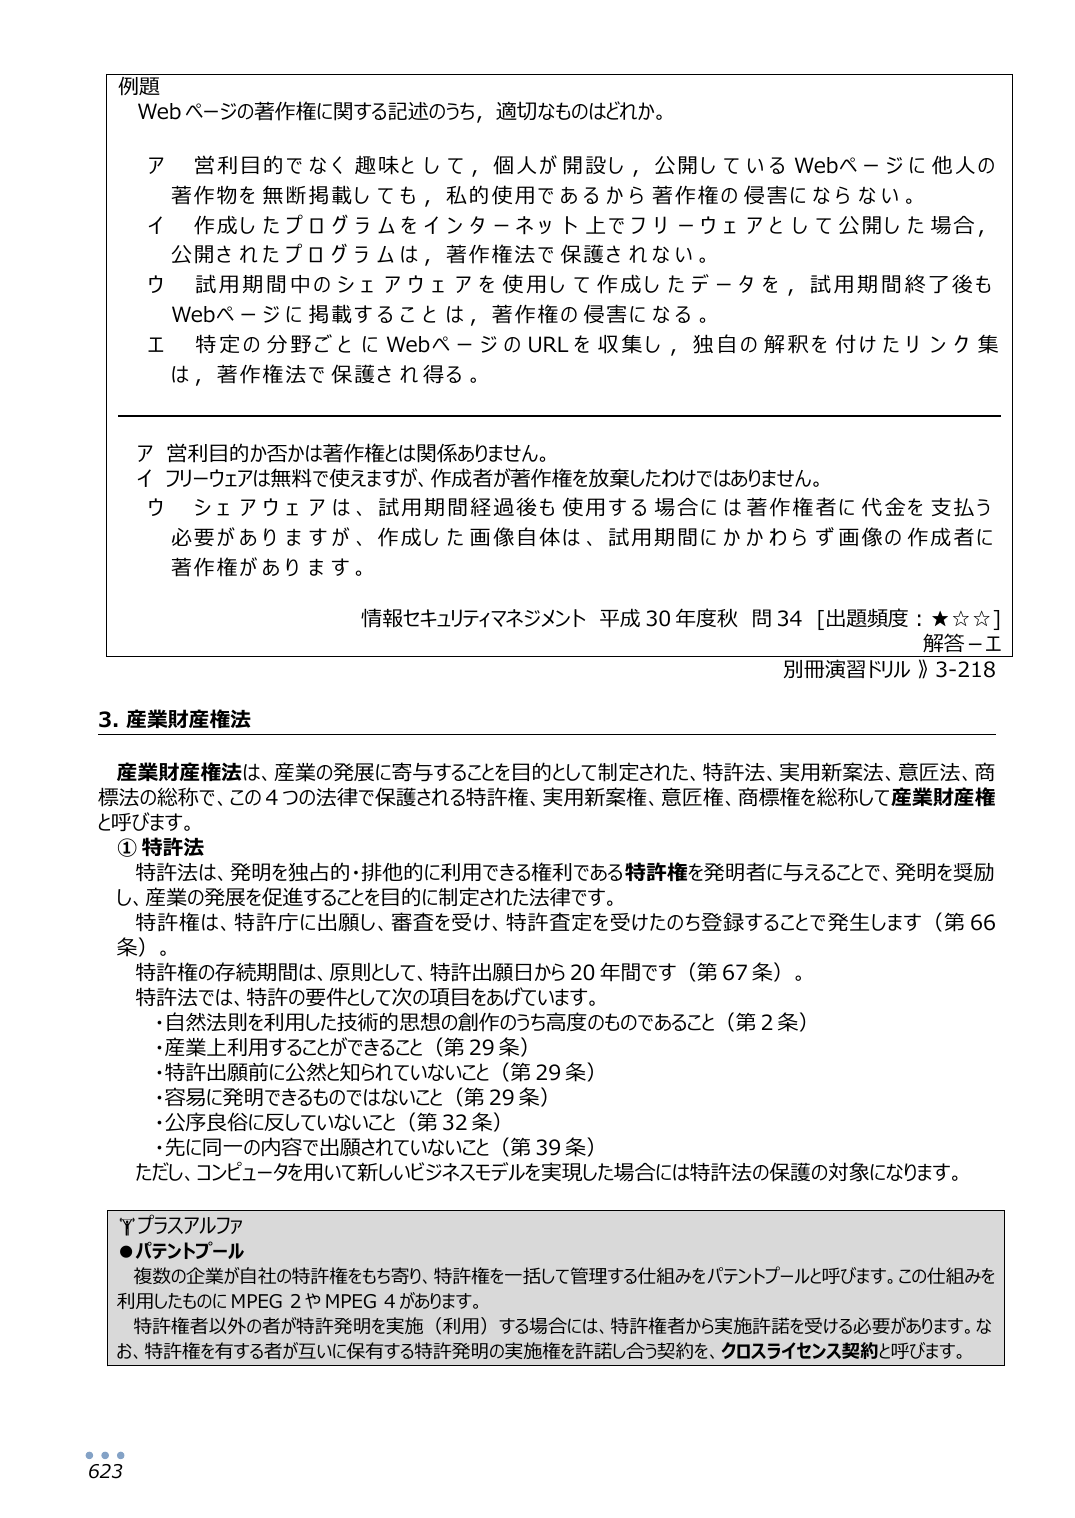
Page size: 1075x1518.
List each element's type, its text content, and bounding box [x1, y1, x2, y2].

text 特許法では、特許の要件として次の項目をあげています。 [117, 985, 996, 1010]
text ・公序良俗に反していないこと（第32条） [135, 1110, 996, 1135]
table_header 例題 Webページの著作権に関する記述のうち，適切なものはどれか。 ア 営利目的でなく趣味として，個人が開設し，公開しているWebページに他人の著作物を無断掲載しても，私的使用であるから著作権の侵害にならない。 イ 作成したプログラムをインターネット上でフリーウェアとして公開した場合，公開されたプログラムは，著作権法で保護されない。 ウ 試用期間中のシェアウェアを使用して作成したデータを，試用期間終了後もWebページに掲載することは，著作権の侵害になる。 エ 特定の分野ごとにWebページのURLを収集し，独自の解釈を付けたリンク集は，著作権法で保護され得る。 ア 営利目的か否かは著作権とは関係ありません。 イ フリーウェアは無料で使えますが、作成者が著作権を放棄したわけではありません。 ウ シェアウェアは、試用期間経過後も使用する場合には著作権者に代金を支払う必要がありますが、作成した画像自体は、試用期間にかかわらず画像の作成者に著作権があります。 情報セキュリティマネジメント 平成30年度秋 問34 [出題頻度：★☆☆] 解答－エ [107, 75, 1012, 656]
text 別冊演習ドリル 》 3-218 [79, 657, 996, 682]
text 複数の企業が自社の特許権をもち寄り、特許権を一括して管理する仕組みをパテントプールと呼びます。この仕組みを利用したものにMPEG２やMPEG４があります。 [108, 1260, 1004, 1310]
text ・特許出願前に公然と知られていないこと（第29条） [135, 1060, 996, 1085]
text 特許権者以外の者が特許発明を実施（利用）する場合には、特許権者から実施許諾を受ける必要があります。なお、特許権を有する者が互いに保有する特許発明の実施権を許諾し合う契約を、クロスライセンス契約と呼びます。 [108, 1310, 1004, 1365]
text ・容易に発明できるものではないこと（第29条） [135, 1085, 996, 1110]
text 特許法は、発明を独占的・排他的に利用できる権利である特許権を発明者に与えることで、発明を奨励し、産業の発展を促進することを目的に制定された法律です。 [117, 860, 996, 910]
text ・自然法則を利用した技術的思想の創作のうち高度のものであること（第2条） [135, 1010, 996, 1035]
text ●パテントプール [108, 1235, 1004, 1260]
text ・先に同一の内容で出願されていないこと（第39条） [135, 1135, 996, 1160]
text プラスアルファ [108, 1211, 1004, 1235]
text 特許権は、特許庁に出願し、審査を受け、特許査定を受けたのち登録することで発生します（第66条）。 [117, 910, 996, 960]
text 産業財産権法は、産業の発展に寄与することを目的として制定された、特許法、実用新案法、意匠法、商標法の総称で、この４つの法律で保護される特許権、実用新案権、意匠権、商標権を総称して産業財産権と呼びます。 [98, 760, 996, 835]
text ただし、コンピュータを用いて新しいビジネスモデルを実現した場合には特許法の保護の対象になります。 [117, 1160, 996, 1185]
subtitle 3. 産業財産権法 [98, 707, 996, 734]
text 特許権の存続期間は、原則として、特許出願日から20年間です（第67条）。 [117, 960, 996, 985]
subtitle ①特許法 [98, 835, 996, 860]
text ・産業上利用することができること（第29条） [135, 1035, 996, 1060]
